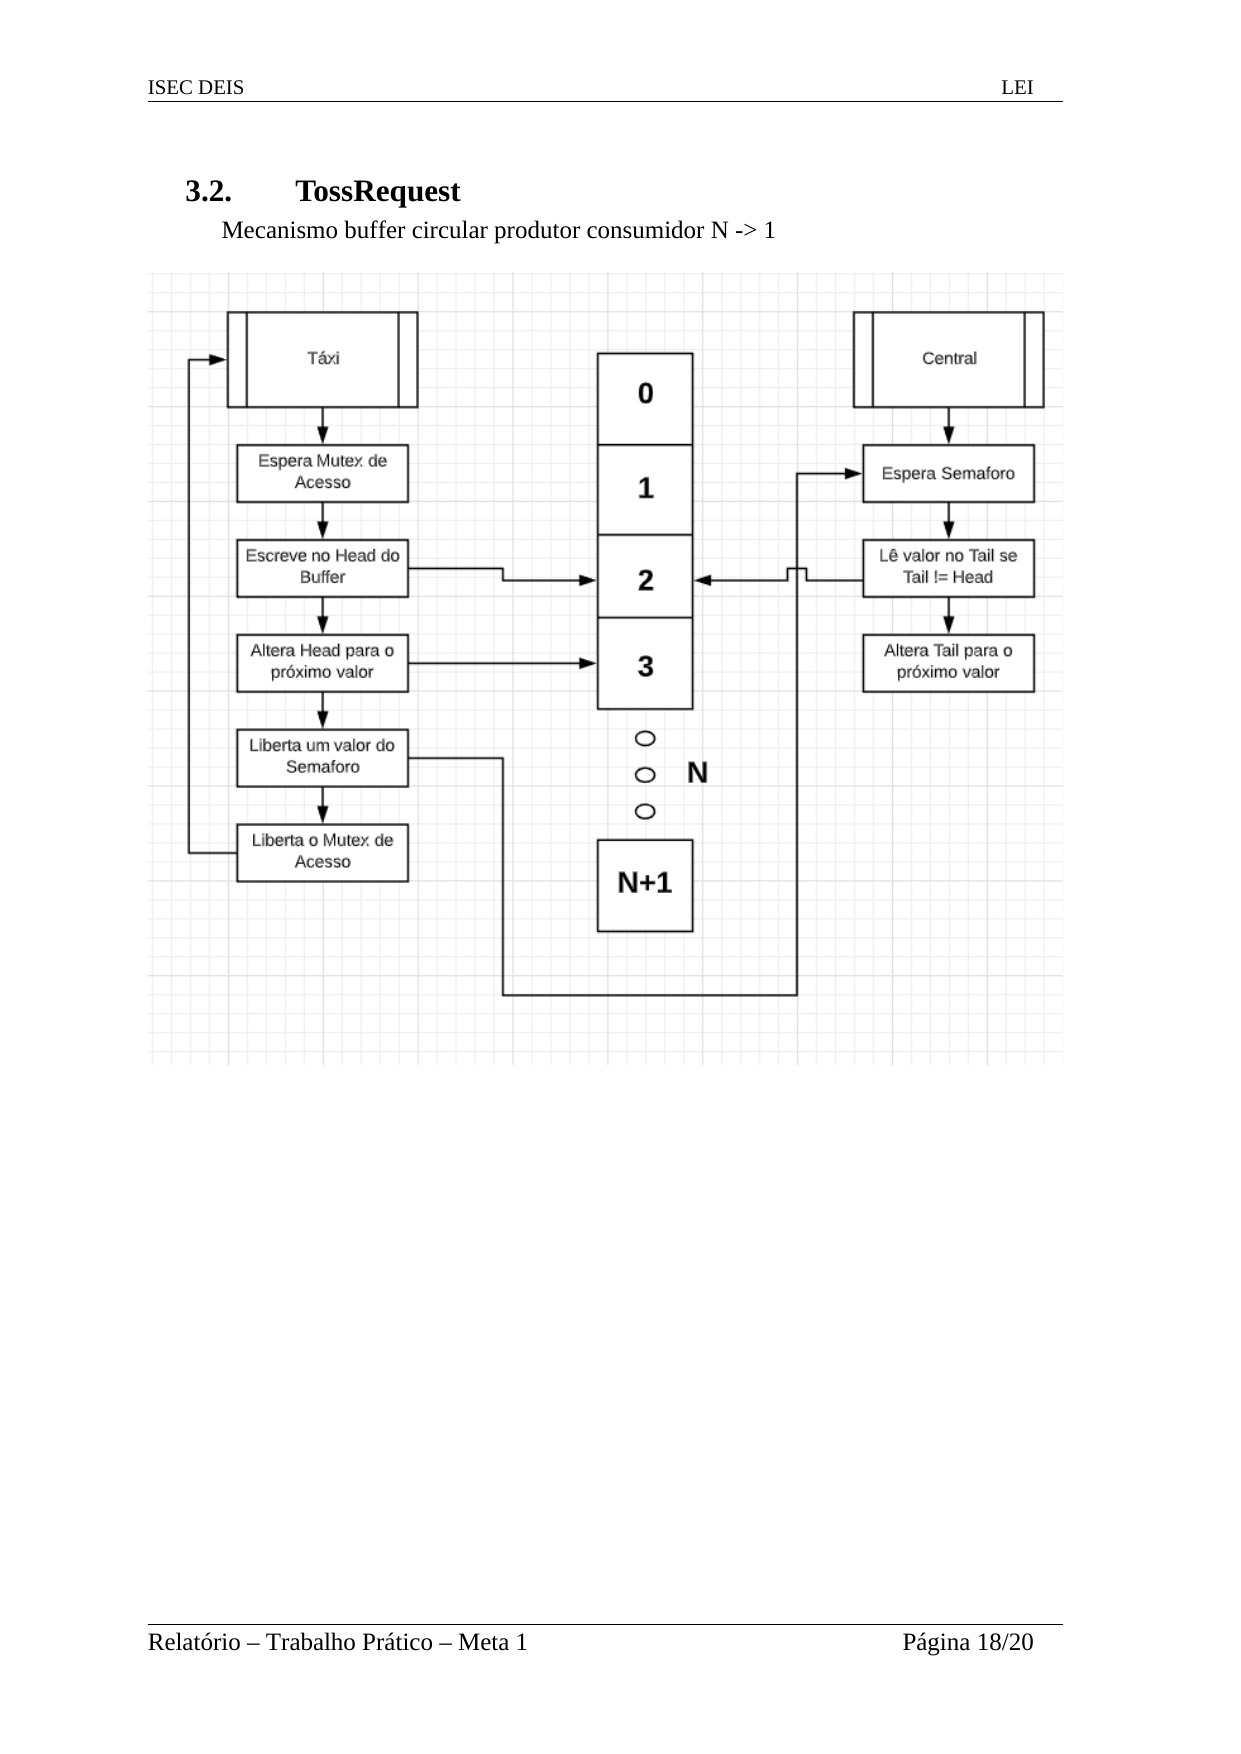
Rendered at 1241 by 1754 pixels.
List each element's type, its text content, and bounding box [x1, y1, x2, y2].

text Mecanismo buffer circular produtor consumidor N -> 1 [148, 215, 1063, 243]
title TossRequest [185, 173, 1063, 208]
picture [147, 272, 1063, 1065]
